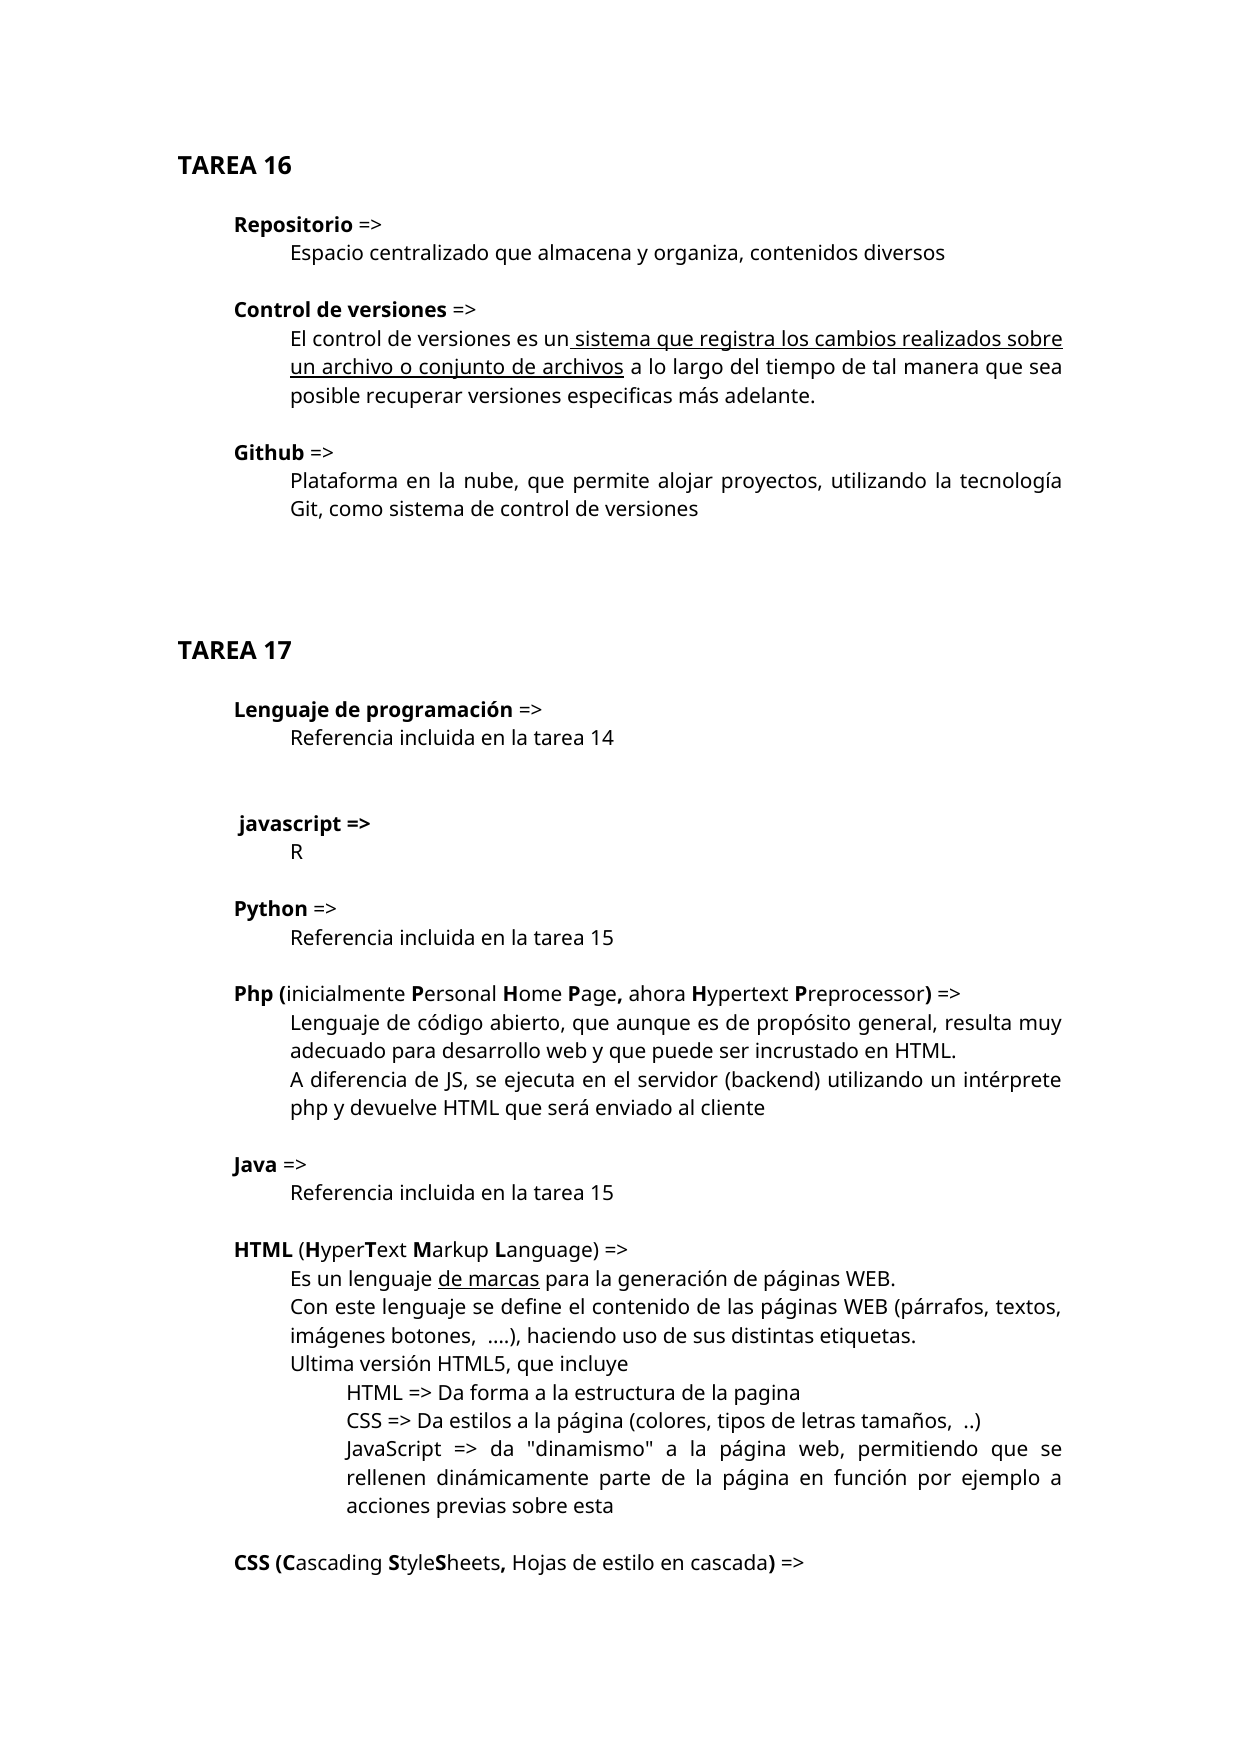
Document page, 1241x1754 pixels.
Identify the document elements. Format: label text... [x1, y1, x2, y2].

text TAREA 17 [177, 633, 1063, 667]
text JavaScript => da "dinamismo" a la página web, permitiendo que se rellenen dinámicamente parte de la página en función por ejemplo a acciones previas sobre esta [346, 1434, 1063, 1520]
text Espacio centralizado que almacena y organiza, contenidos diversos [290, 238, 1063, 267]
text Referencia incluida en la tarea 15 [290, 1178, 1063, 1207]
text A diferencia de JS, se ejecuta en el servidor (backend) utilizando un intérprete php y devuelve HTML que será enviado al cliente [290, 1065, 1063, 1122]
text Es un lenguaje de marcas para la generación de páginas WEB. [290, 1264, 1063, 1292]
text El control de versiones es un sistema que registra los cambios realizados sobre un archivo o conjunto de archivos a lo largo del tiempo de tal manera que sea posible recuperar versiones especificas más adelante. [290, 324, 1063, 409]
text TAREA 16 [177, 148, 1063, 182]
text Python => [233, 894, 1063, 923]
text Con este lenguaje se define el contenido de las páginas WEB (párrafos, textos, imágenes botones, ….), haciendo uso de sus distintas etiquetas. [290, 1292, 1063, 1349]
text Control de versiones => [233, 295, 1063, 324]
text Referencia incluida en la tarea 14 [290, 723, 1063, 752]
text CSS (Cascading StyleSheets, Hojas de estilo en cascada) => [233, 1548, 1063, 1577]
text Github => [233, 438, 1063, 466]
text Referencia incluida en la tarea 15 [290, 923, 1063, 951]
text Plataforma en la nube, que permite alojar proyectos, utilizando la tecnología Git, como sistema de control de versiones [290, 466, 1063, 523]
text Php (inicialmente Personal Home Page, ahora Hypertext Preprocessor) => [233, 979, 1063, 1008]
text Repositorio => [233, 210, 1063, 238]
text Lenguaje de código abierto, que aunque es de propósito general, resulta muy adecuado para desarrollo web y que puede ser incrustado en HTML. [290, 1008, 1063, 1065]
text HTML (HyperText Markup Language) => [233, 1235, 1063, 1264]
text javascript => [233, 809, 1063, 837]
text CSS => Da estilos a la página (colores, tipos de letras tamaños, ..) [346, 1406, 1063, 1434]
text Lenguaje de programación => [233, 695, 1063, 723]
text Java => [233, 1150, 1063, 1178]
text R [290, 837, 1063, 866]
text HTML => Da forma a la estructura de la pagina [346, 1378, 1063, 1406]
text Ultima versión HTML5, que incluye [290, 1349, 1063, 1378]
